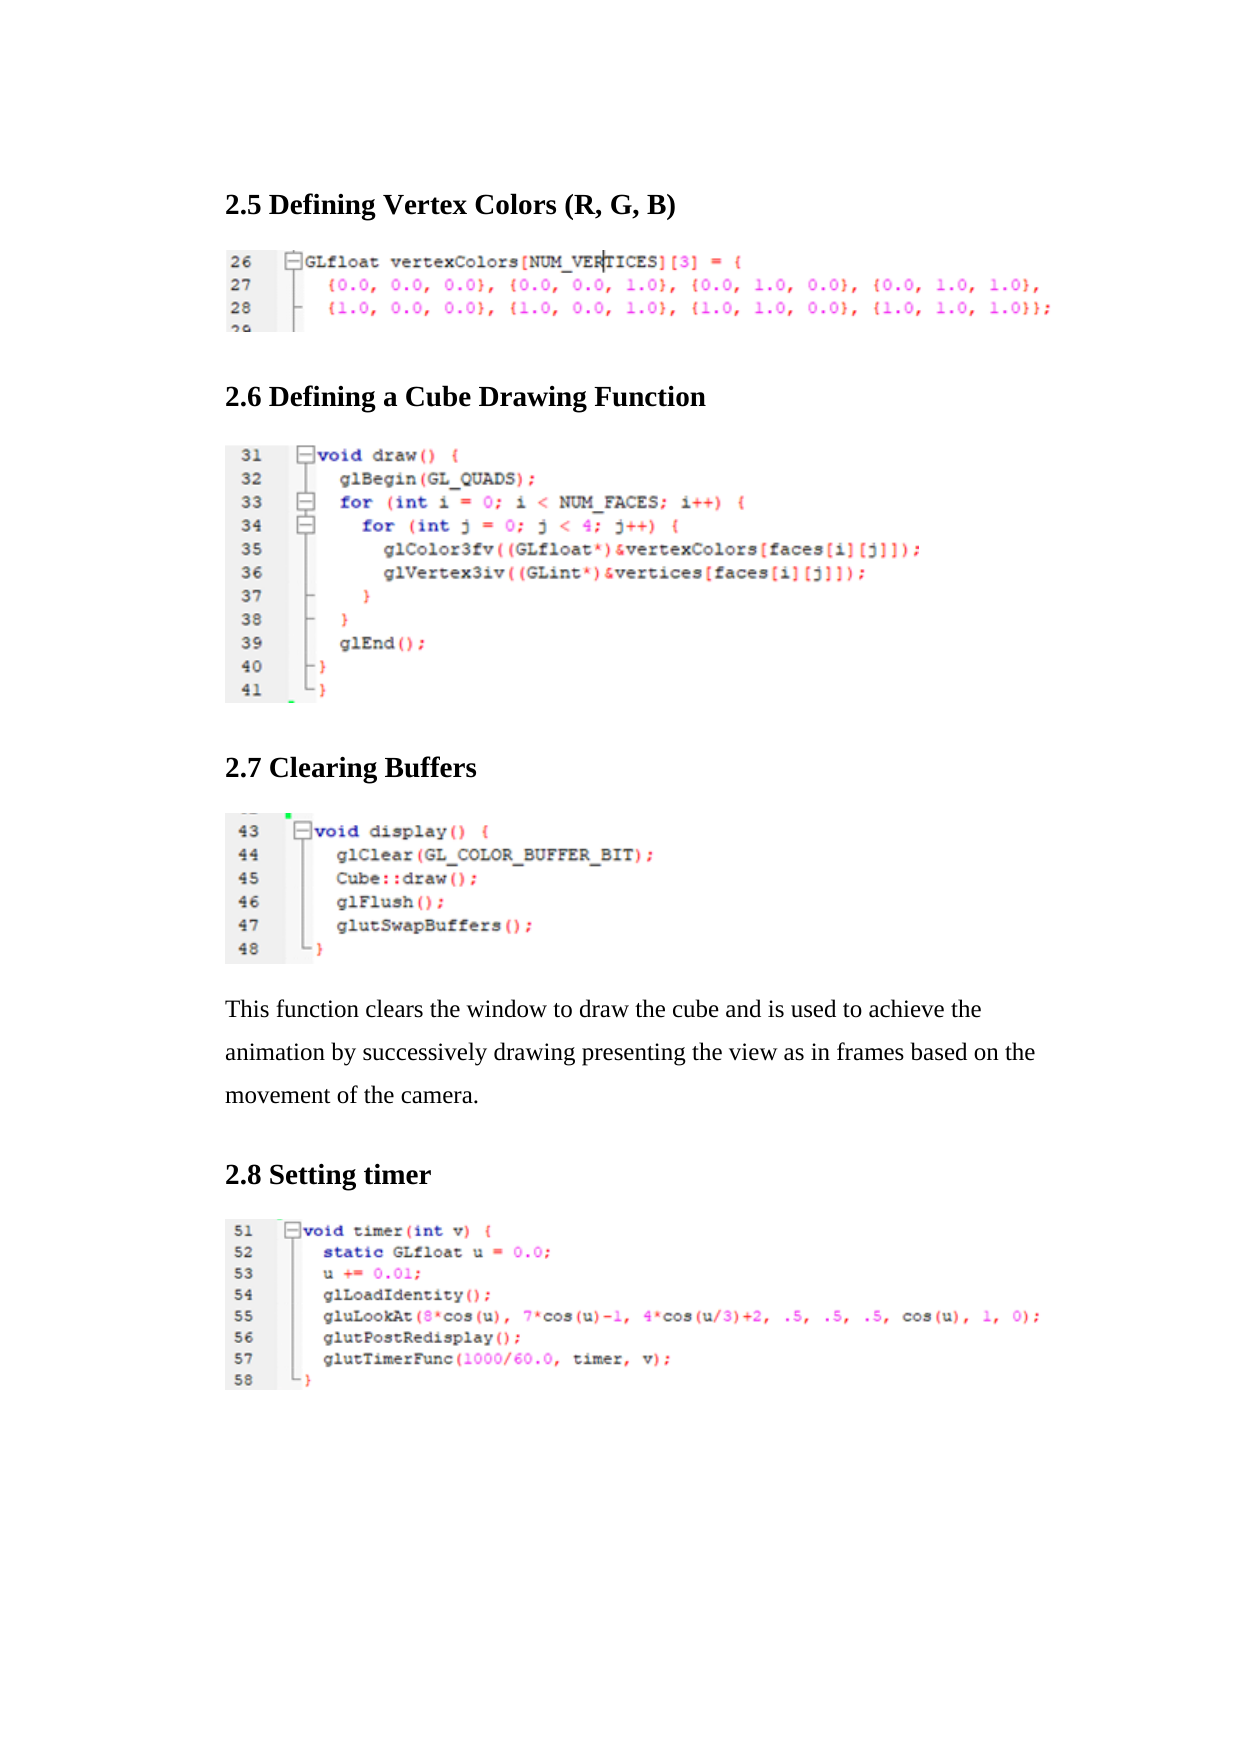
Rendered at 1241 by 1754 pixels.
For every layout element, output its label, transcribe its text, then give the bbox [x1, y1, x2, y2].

subtitle 2.7 Clearing Buffers [225, 750, 1053, 784]
picture [225, 250, 1053, 332]
text This function clears the window to draw the cube and is used to achieve the animation by successively drawing presenting the view as in frames based on the movement of the camera. [225, 994, 1053, 1109]
picture [225, 813, 663, 964]
subtitle 2.5 Defining Vertex Colors (R, G, B) [225, 187, 1053, 221]
subtitle 2.8 Setting timer [225, 1157, 1053, 1191]
picture [225, 1219, 1053, 1390]
subtitle 2.6 Defining a Cube Drawing Function [225, 379, 1053, 412]
picture [225, 441, 919, 703]
